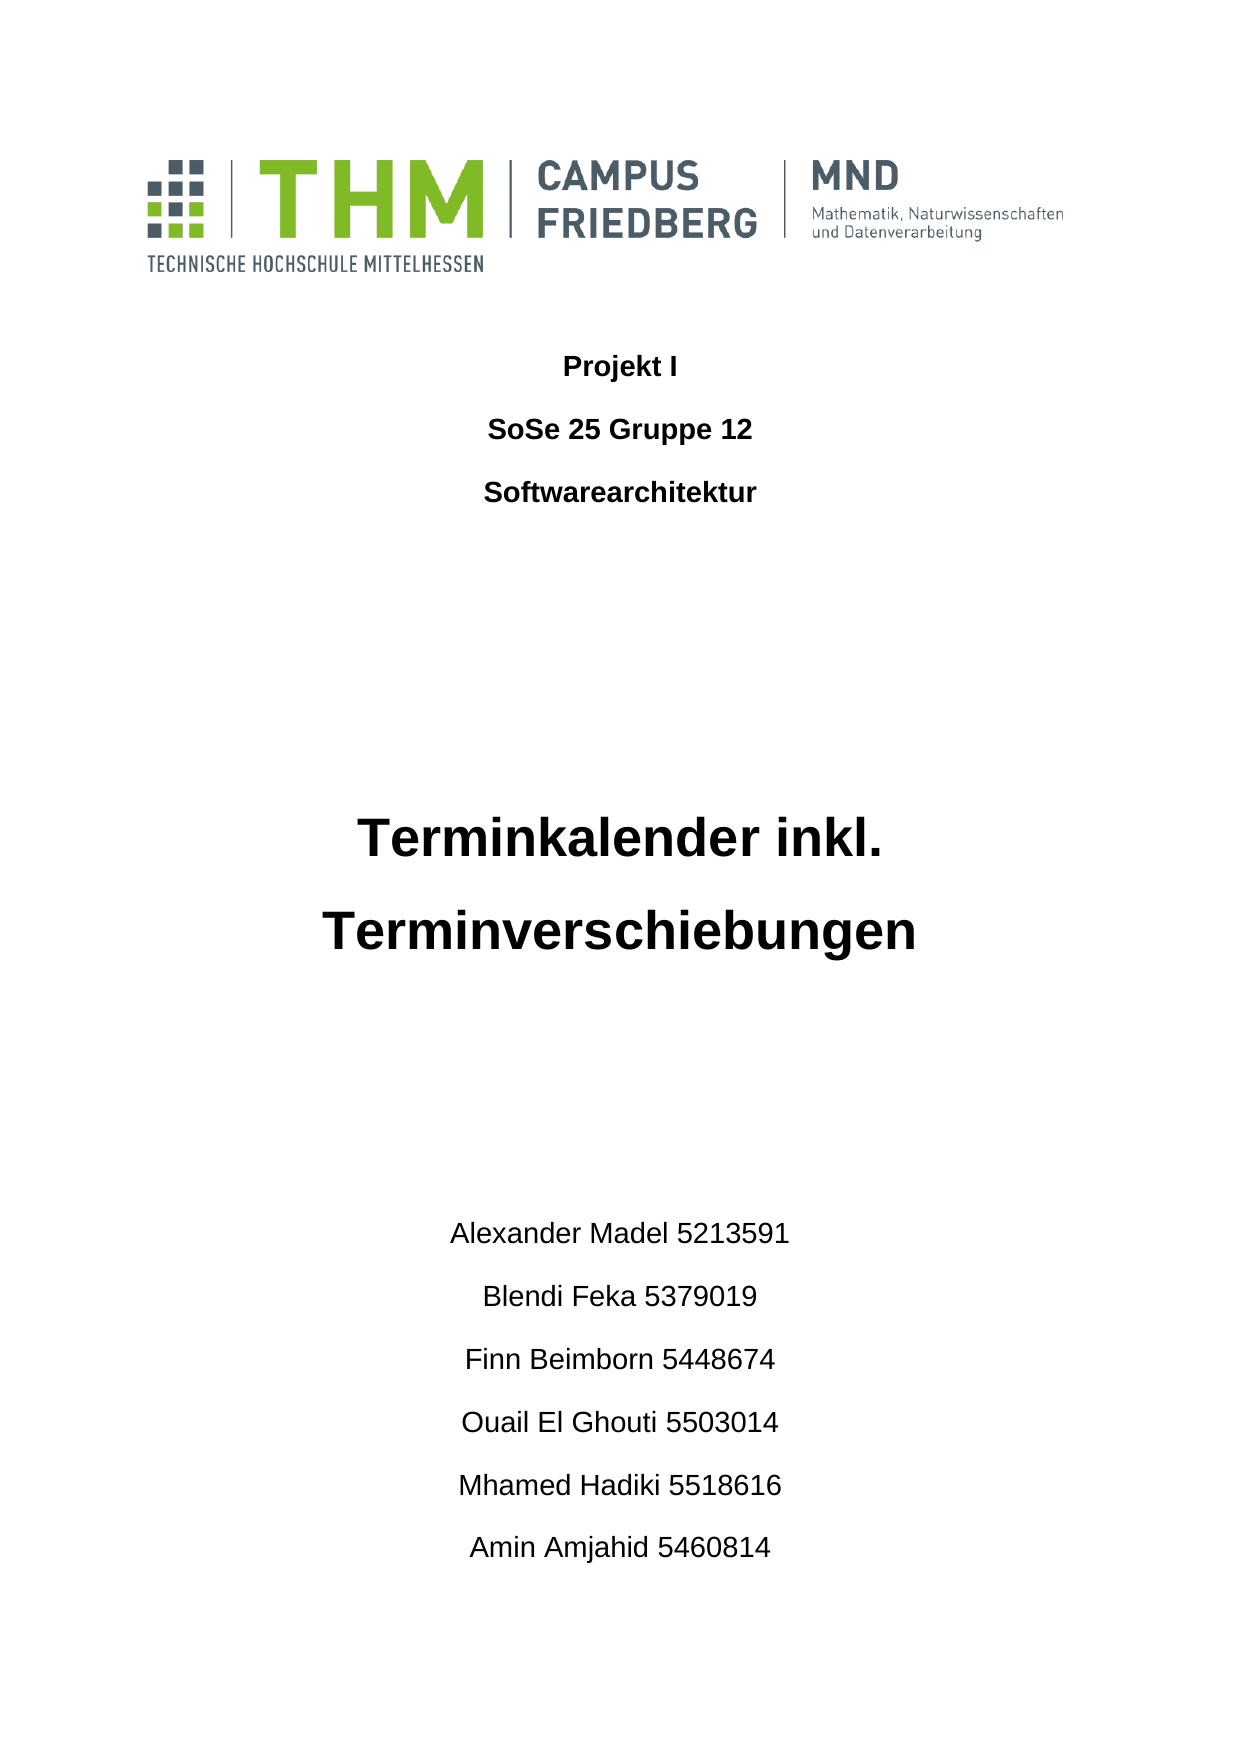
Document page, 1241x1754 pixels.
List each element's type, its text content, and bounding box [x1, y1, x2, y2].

text Amin Amjahid 5460814 [148, 1531, 1093, 1564]
text Ouail El Ghouti 5503014 [148, 1405, 1093, 1438]
text Blendi Feka 5379019 [148, 1279, 1093, 1313]
text Terminkalender inkl. Terminverschiebungen [148, 805, 1093, 961]
text Alexander Madel 5213591 [148, 1216, 1093, 1250]
text Projekt I [148, 349, 1093, 383]
picture [147, 160, 1063, 272]
text Finn Beimborn 5448674 [148, 1342, 1093, 1376]
text Mhamed Hadiki 5518616 [148, 1468, 1093, 1501]
text SoSe 25 Gruppe 12 [148, 412, 1093, 446]
text Softwarearchitektur [148, 475, 1093, 508]
